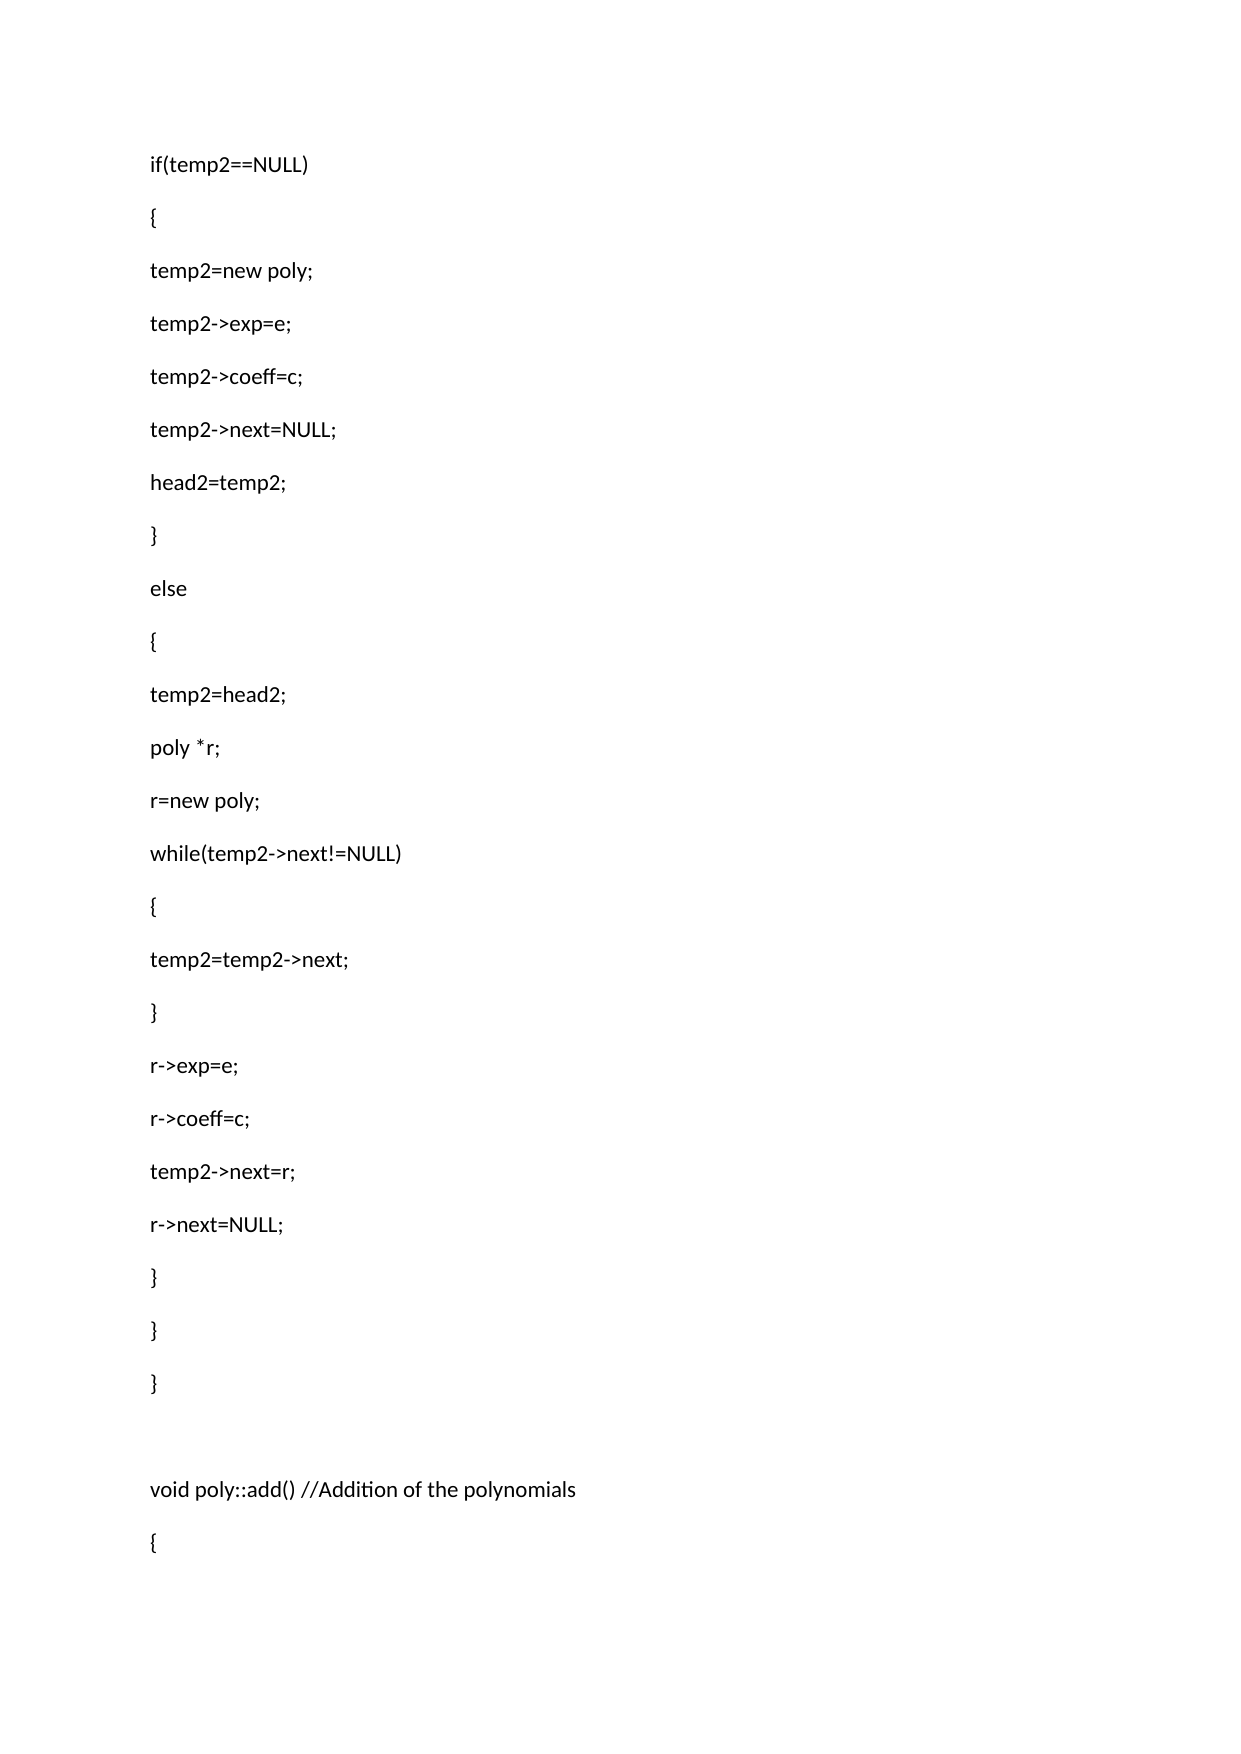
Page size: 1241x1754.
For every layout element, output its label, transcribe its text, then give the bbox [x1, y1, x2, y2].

text else [150, 574, 1090, 602]
text temp2->next=r; [150, 1157, 1090, 1185]
text } [150, 1263, 1090, 1291]
text while(temp2->next!=NULL) [150, 839, 1090, 867]
text head2=temp2; [150, 468, 1090, 496]
text r=new poly; [150, 786, 1090, 814]
text temp2->next=NULL; [150, 415, 1090, 443]
text poly *r; [150, 733, 1090, 761]
text void poly::add() //Addition of the polynomials [150, 1476, 1090, 1503]
text temp2->coeff=c; [150, 362, 1090, 390]
text if(temp2==NULL) [150, 150, 1090, 178]
text temp2=new poly; [150, 256, 1090, 284]
text { [150, 1528, 1090, 1557]
text { [150, 892, 1090, 920]
text } [150, 1316, 1090, 1344]
text { [150, 627, 1090, 655]
text r->coeff=c; [150, 1104, 1090, 1132]
text } [150, 1369, 1090, 1397]
text temp2=temp2->next; [150, 945, 1090, 973]
text temp2=head2; [150, 680, 1090, 708]
text temp2->exp=e; [150, 309, 1090, 337]
text r->next=NULL; [150, 1210, 1090, 1238]
text r->exp=e; [150, 1051, 1090, 1079]
text } [150, 521, 1090, 549]
text } [150, 998, 1090, 1026]
text { [150, 203, 1090, 231]
